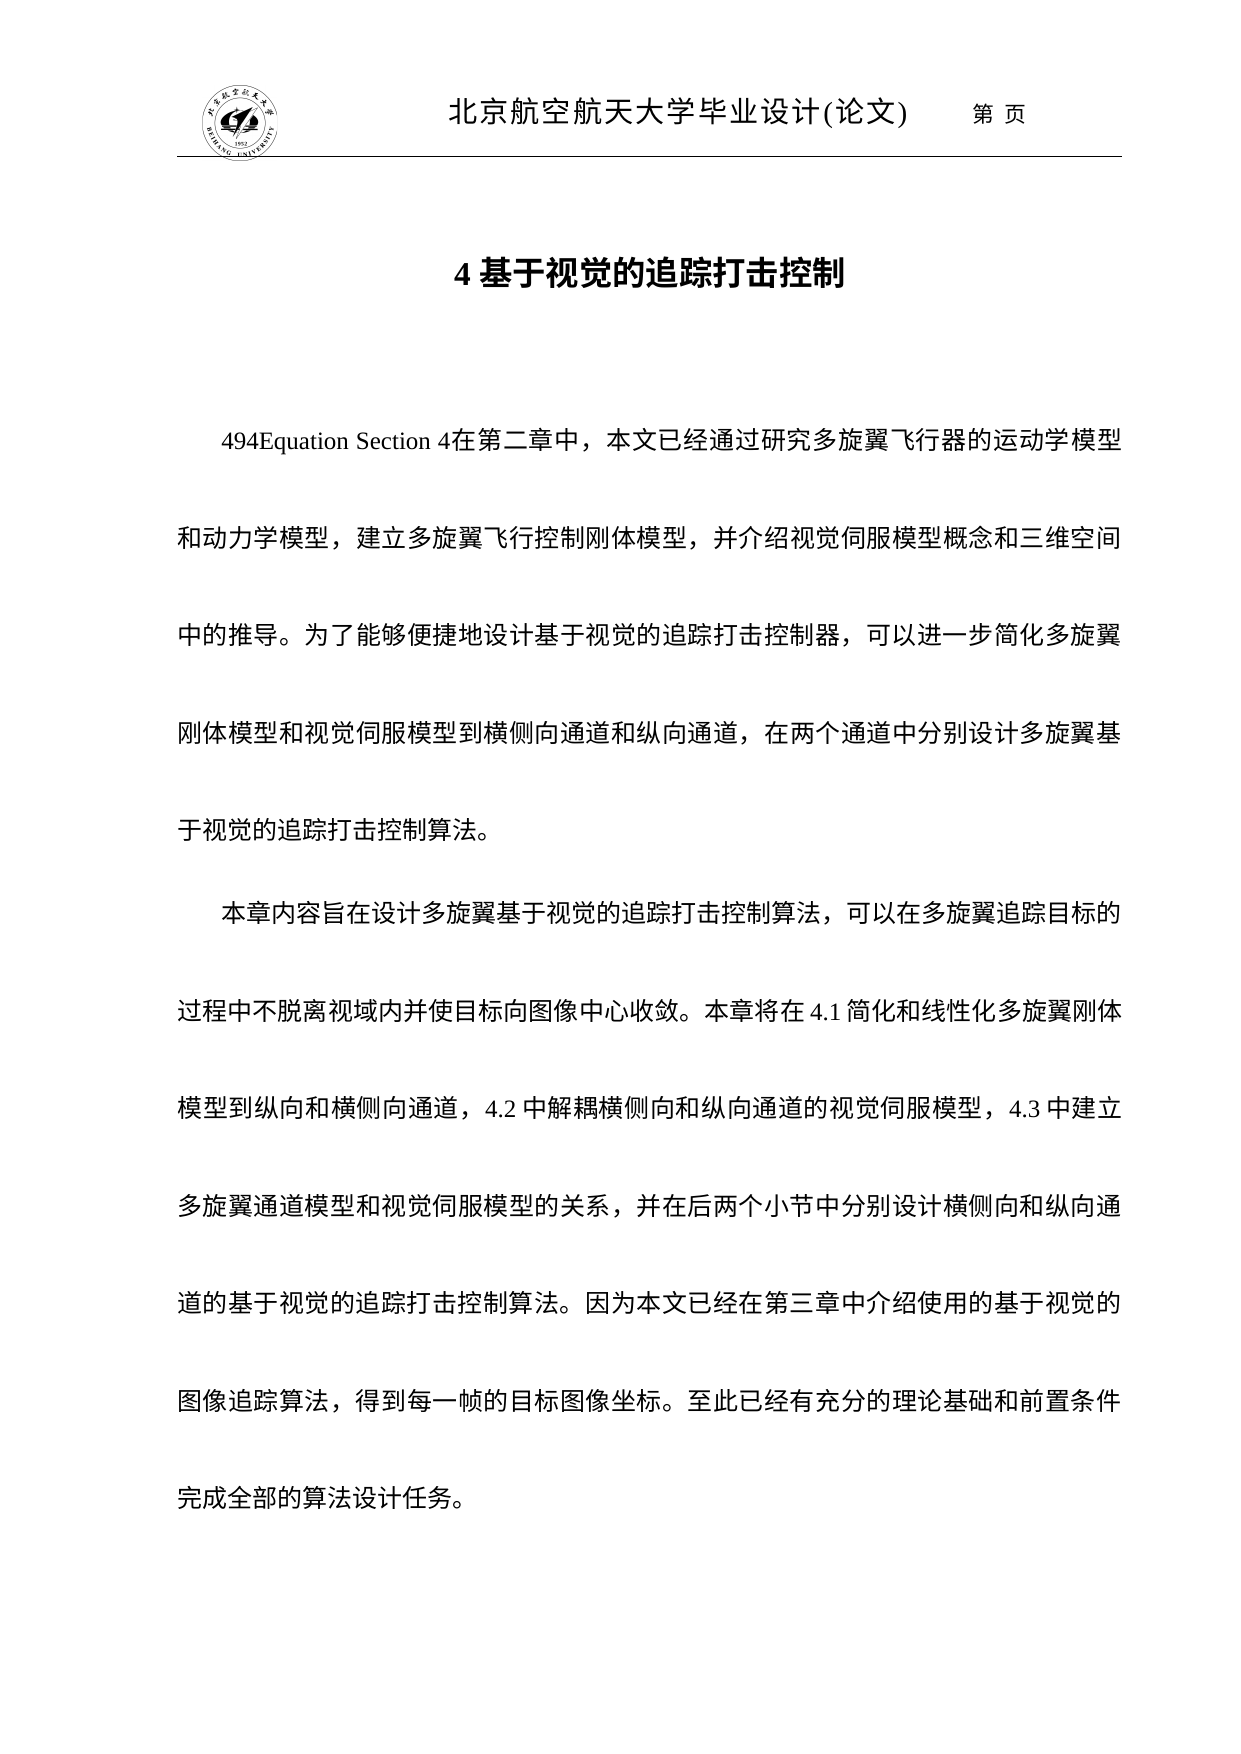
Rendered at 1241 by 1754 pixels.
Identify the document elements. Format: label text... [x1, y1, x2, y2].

text 在第二章中，本文已经通过研究多旋翼飞行器的运动学模型和动力学模型，建立多旋翼飞行控制刚体模型，并介绍视觉伺服模型概念和三维空间中的推导。为了能够便捷地设计基于视觉的追踪打击控制器，可以进一步简化多旋翼刚体模型和视觉伺服模型到横侧向通道和纵向通道，在两个通道中分别设计多旋翼基于视觉的追踪打击控制算法。 [177, 406, 1122, 861]
picture [202, 157, 278, 161]
picture [202, 85, 278, 156]
text 本章内容旨在设计多旋翼基于视觉的追踪打击控制算法，可以在多旋翼追踪目标的过程中不脱离视域内并使目标向图像中心收敛。本章将在4.1简化和线性化多旋翼刚体模型到纵向和横侧向通道，4.2中解耦横侧向和纵向通道的视觉伺服模型，4.3中建立多旋翼通道模型和视觉伺服模型的关系，并在后两个小节中分别设计横侧向和纵向通道的基于视觉的追踪打击控制算法。因为本文已经在第三章中介绍使用的基于视觉的图像追踪算法，得到每一帧的目标图像坐标。至此已经有充分的理论基础和前置条件完成全部的算法设计任务。 [177, 879, 1122, 1529]
subtitle 4 基于视觉的追踪打击控制 [177, 238, 1122, 303]
